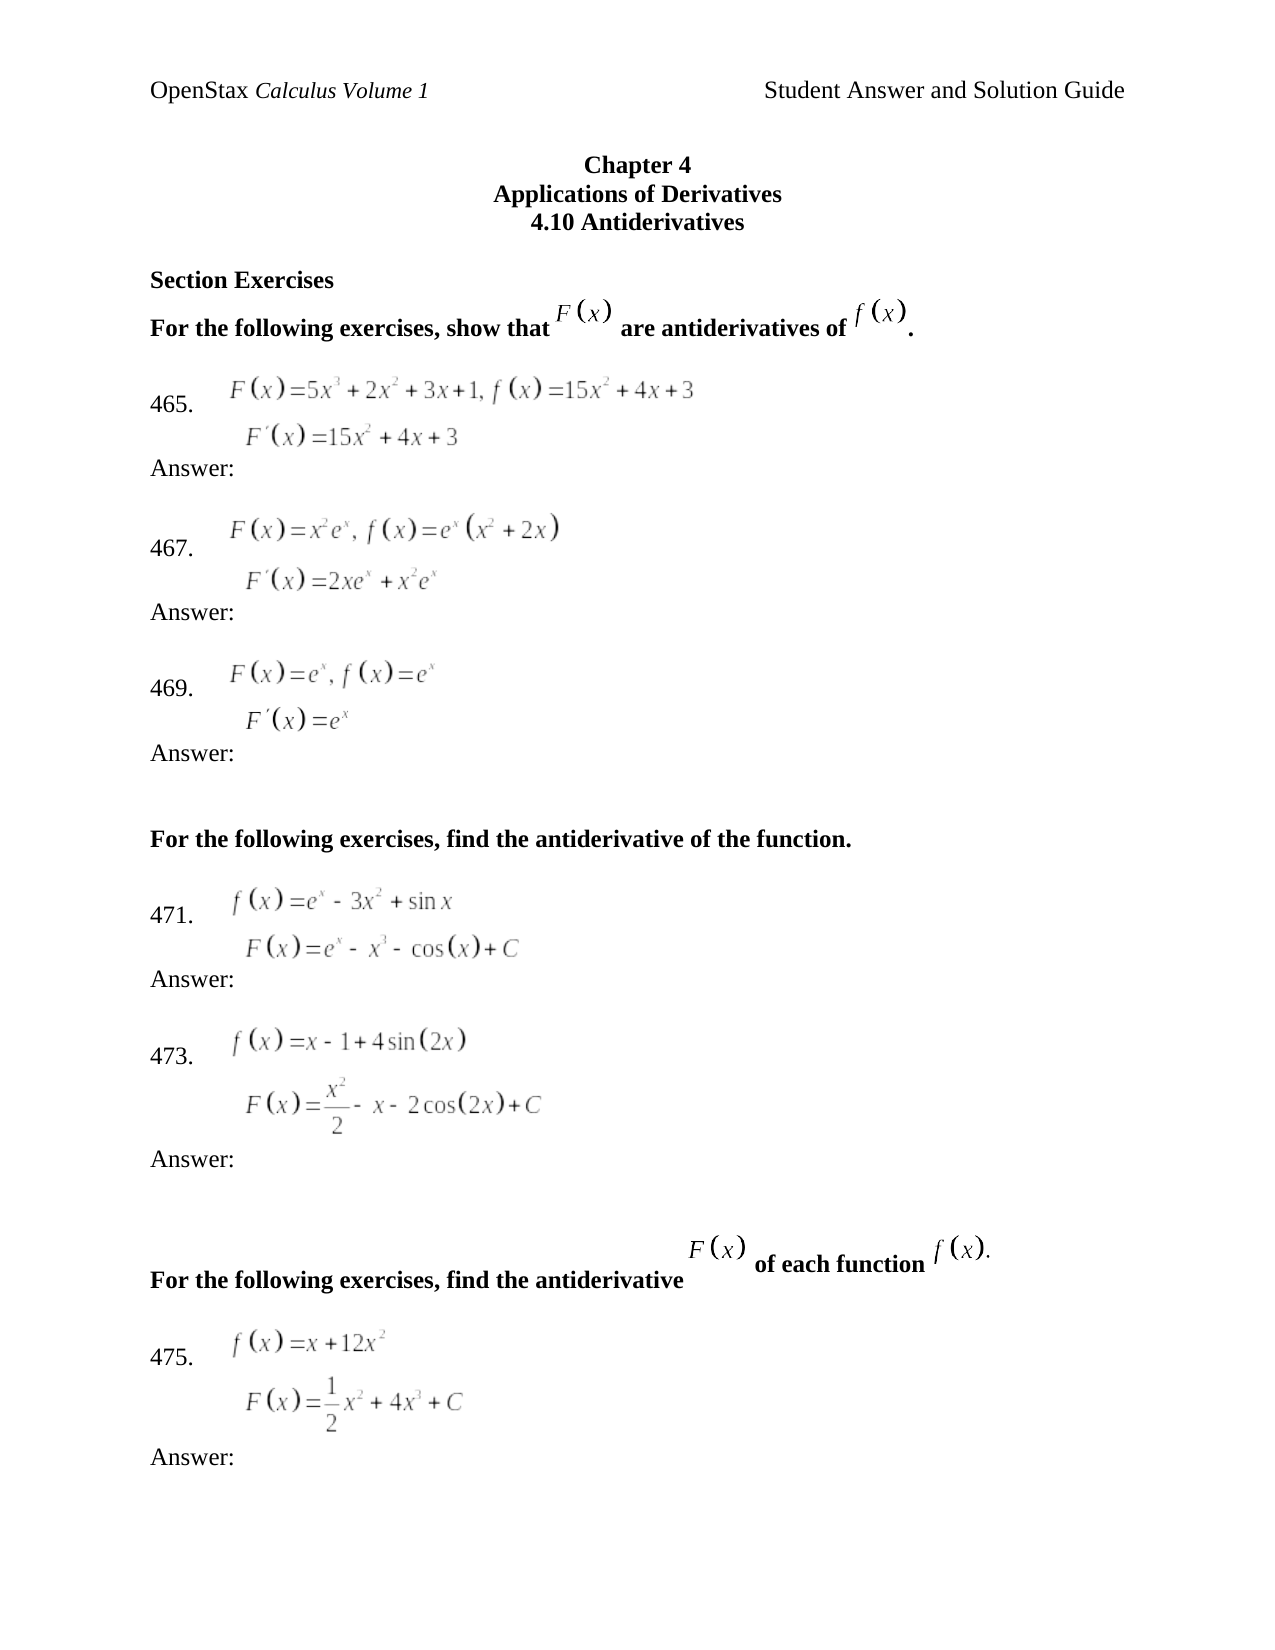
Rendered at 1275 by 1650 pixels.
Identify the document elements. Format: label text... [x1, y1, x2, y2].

list Answer: [150, 1069, 1125, 1172]
text 465. [150, 370, 1125, 418]
text Section Exercises [150, 265, 1125, 294]
text Applications of Derivatives [150, 179, 1125, 207]
text 471. [150, 881, 1125, 929]
text 473. [150, 1022, 1125, 1069]
list Answer: [150, 418, 1125, 482]
list Answer: [150, 1371, 1125, 1470]
text 475. [150, 1323, 1125, 1371]
text 4.10 Antiderivatives [150, 207, 1125, 236]
text For the following exercises, find the antiderivative of each function [150, 1230, 1125, 1294]
text Chapter 4 [150, 150, 1125, 179]
text For the following exercises, show that are antiderivatives of. [150, 294, 1125, 341]
text 469. [150, 654, 1125, 702]
list Answer: [150, 702, 1125, 766]
list Answer: [150, 929, 1125, 993]
text For the following exercises, find the antiderivative of the function. [150, 824, 1125, 853]
list Answer: [150, 561, 1125, 626]
text 467. [150, 511, 1125, 561]
